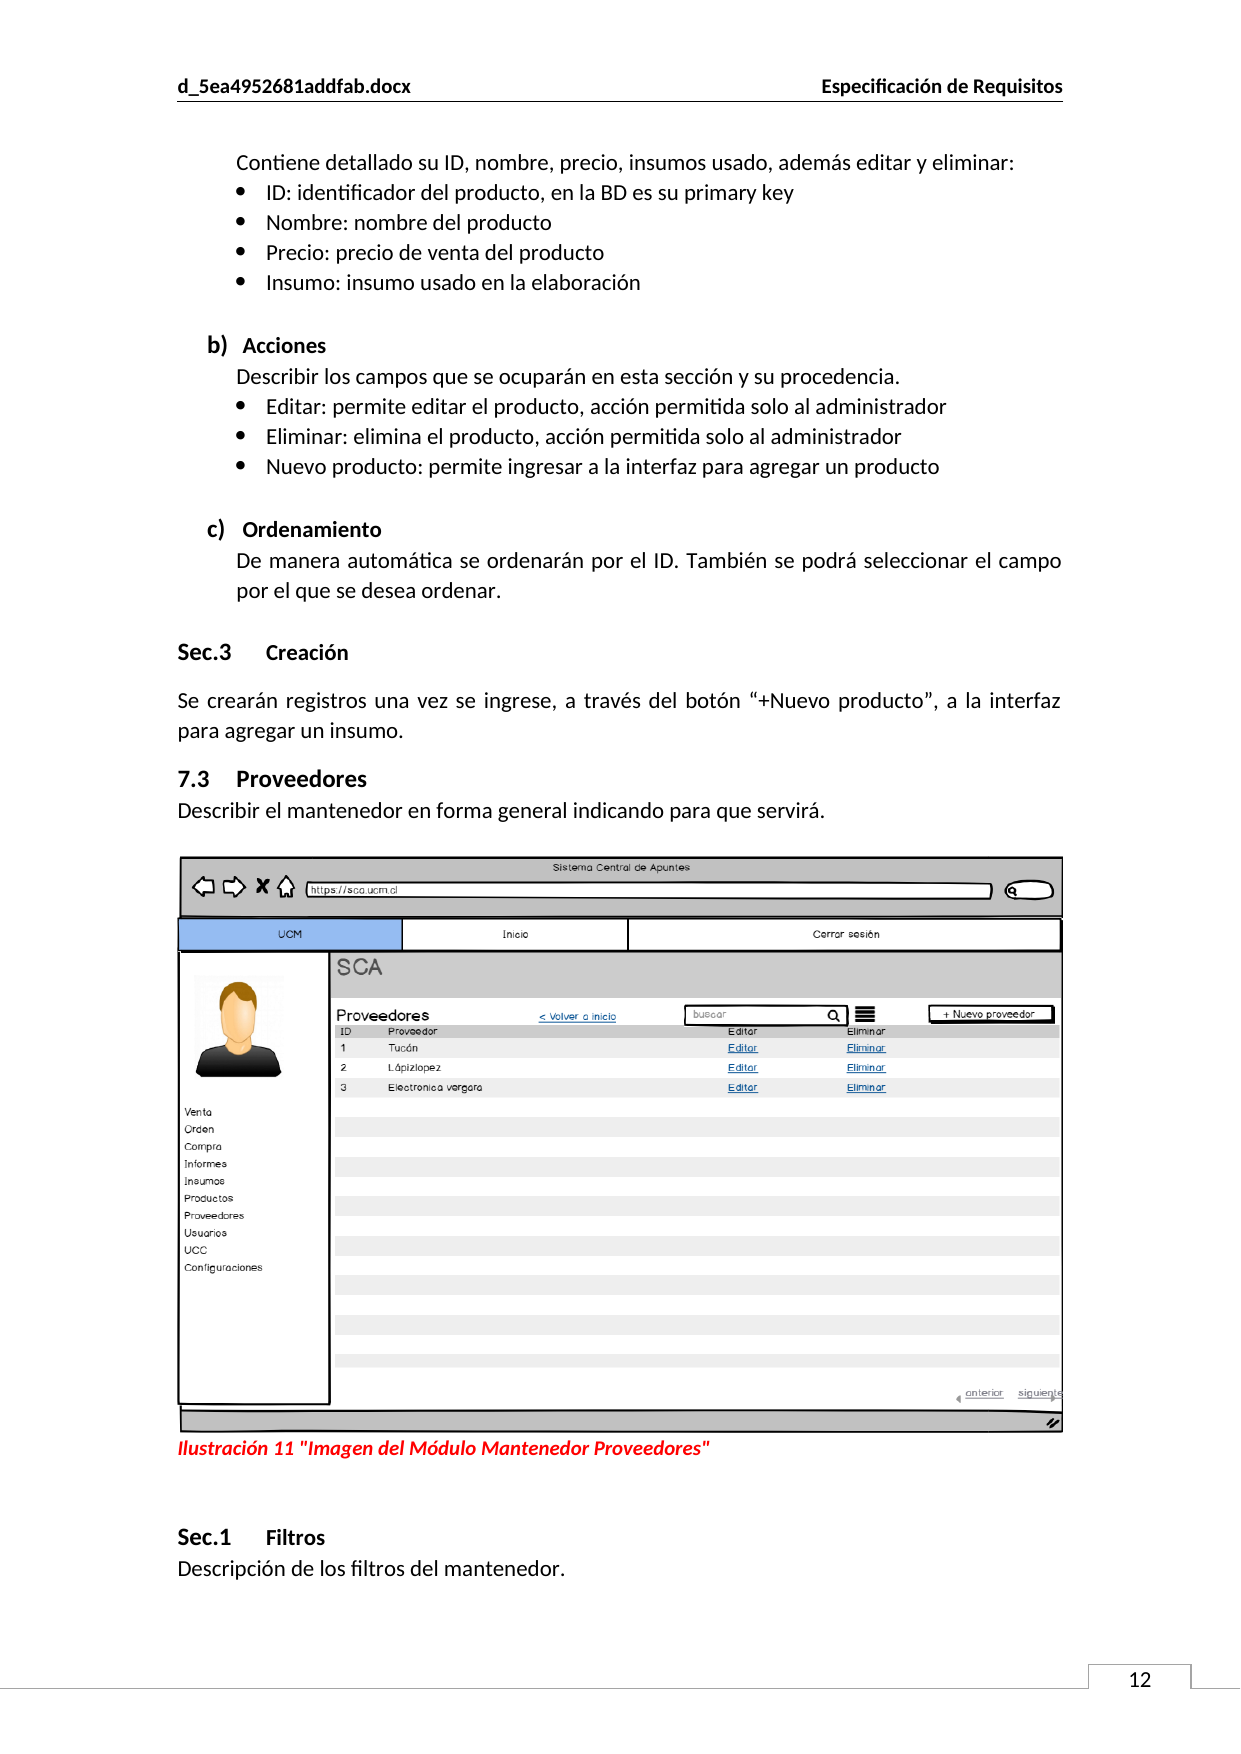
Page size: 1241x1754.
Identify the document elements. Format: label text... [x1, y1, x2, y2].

list Precio: precio de venta del producto [236, 238, 1063, 266]
list ID: identificador del producto, en la BD es su primary key [236, 178, 1063, 206]
list Nuevo producto: permite ingresar a la interfaz para agregar un producto [236, 452, 1063, 480]
text Ilustración 11 "Imagen del Módulo Mantenedor Proveedores" [177, 1435, 1063, 1461]
list Insumo: insumo usado en la elaboración [236, 268, 1063, 296]
list Describir el mantenedor en forma general indicando para que servirá. [177, 796, 1063, 824]
picture [177, 856, 1063, 1433]
list Acciones [207, 329, 1063, 359]
list Editar: permite editar el producto, acción permitida solo al administrador [236, 392, 1063, 420]
list Describir los campos que se ocuparán en esta sección y su procedencia. [236, 362, 1063, 390]
list Descripción de los filtros del mantenedor. [177, 1554, 1063, 1582]
list Creación [177, 636, 1063, 667]
subtitle Proveedores [177, 763, 1063, 793]
list Filtros [177, 1521, 1063, 1551]
list Ordenamiento [207, 513, 1063, 543]
list De manera automática se ordenarán por el ID. También se podrá seleccionar el campo por el que se desea ordenar. [236, 546, 1063, 604]
list Nombre: nombre del producto [236, 208, 1063, 236]
list Contiene detallado su ID, nombre, precio, insumos usado, además editar y eliminar: [236, 148, 1063, 176]
list Eliminar: elimina el producto, acción permitida solo al administrador [236, 422, 1063, 450]
text Se crearán registros una vez se ingrese, a través del botón “+Nuevo producto”, a la interfaz para agregar un insumo. [177, 686, 1063, 744]
